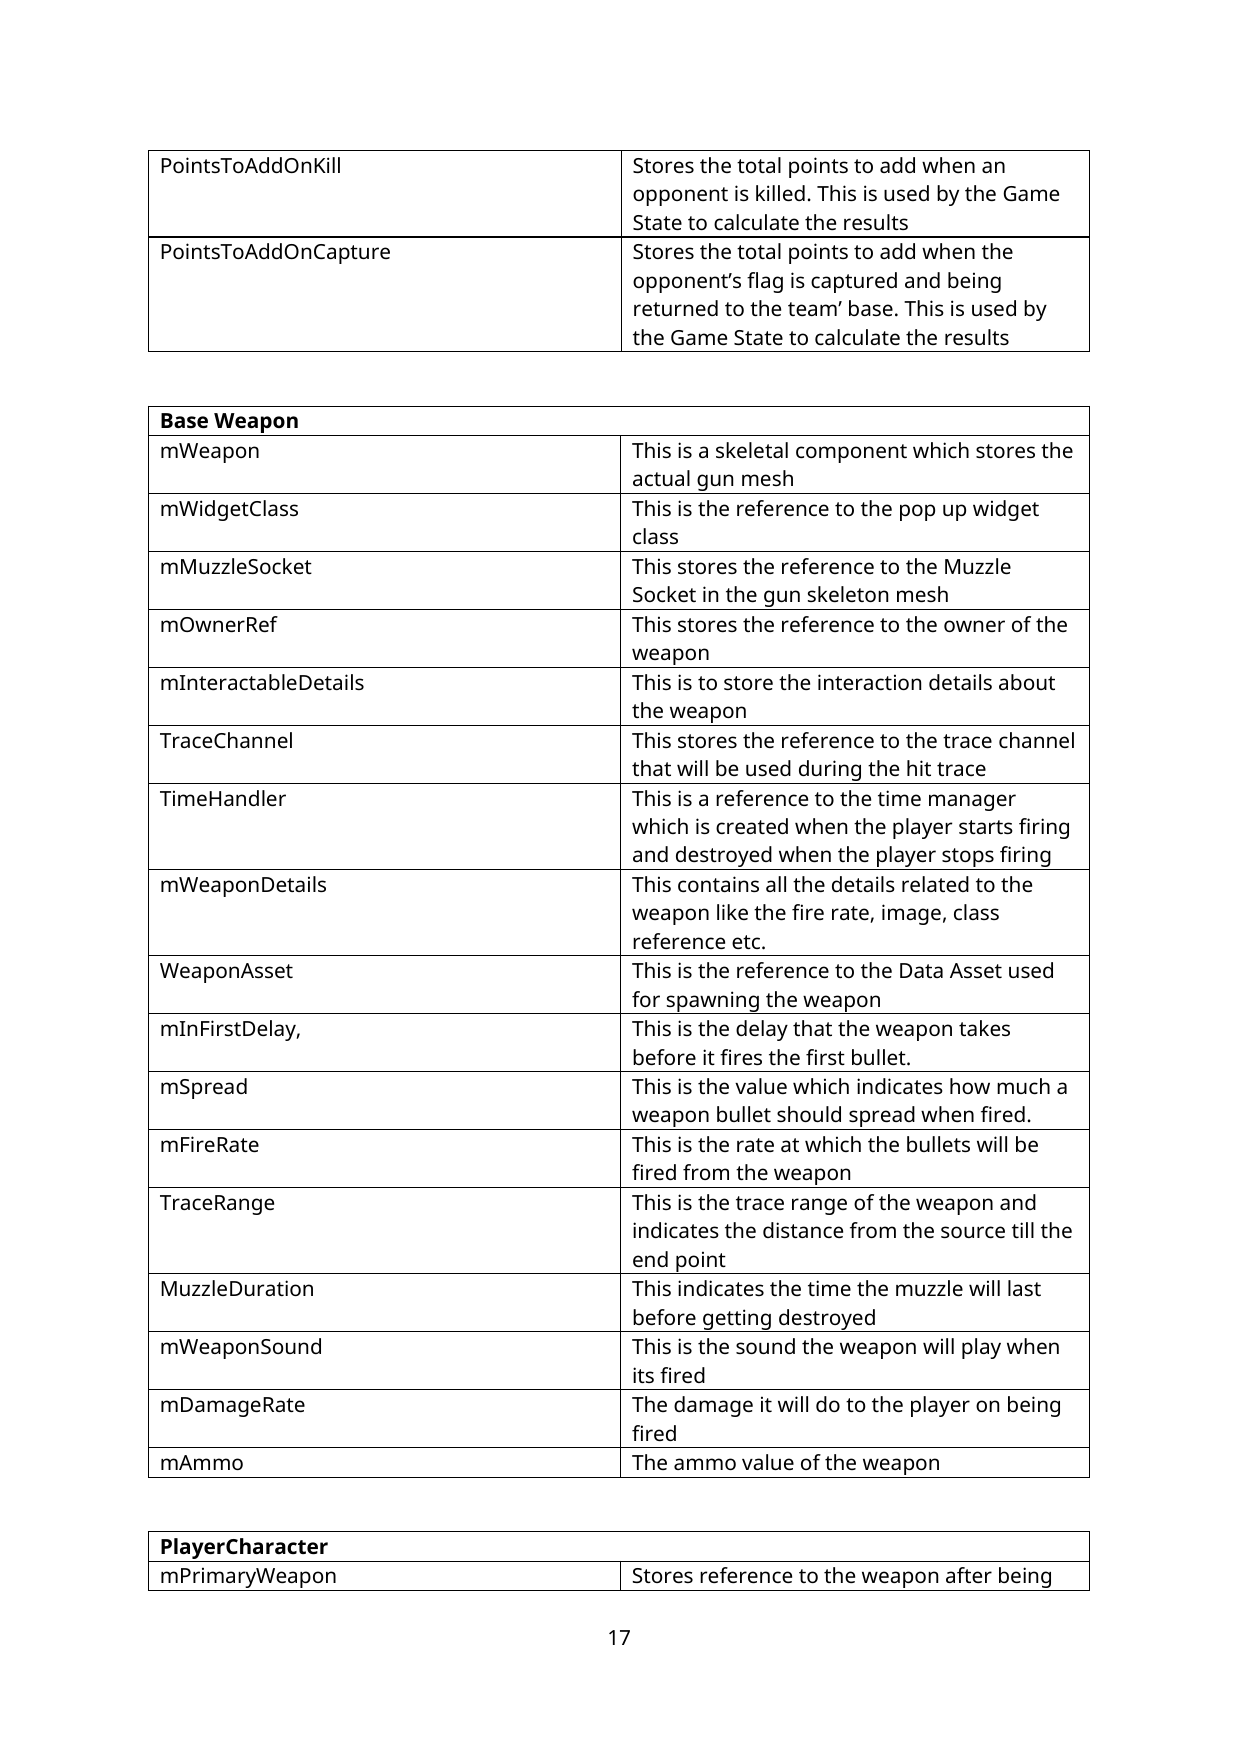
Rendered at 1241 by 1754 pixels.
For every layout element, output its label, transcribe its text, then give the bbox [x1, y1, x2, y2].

table_cell mFireRate [149, 1130, 620, 1187]
table_cell TraceRange [149, 1188, 620, 1273]
table_cell mWeaponSound [149, 1332, 620, 1389]
table_cell TraceChannel [149, 726, 620, 783]
table_cell mAmmo [149, 1448, 620, 1477]
table_cell Stores the total points to add when the opponent’s flag is captured and being returned to the team’ base. This is used by the Game State to calculate the results [622, 238, 1089, 351]
table_cell This contains all the details related to the weapon like the fire rate, image, class reference etc. [621, 870, 1089, 955]
table_cell WeaponAsset [149, 956, 620, 1013]
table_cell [621, 1562, 1089, 1590]
table_cell This is the value which indicates how much a weapon bullet should spread when fired. [621, 1072, 1089, 1129]
table_cell This is the rate at which the bullets will be fired from the weapon [621, 1130, 1089, 1187]
table_cell TimeHandler [149, 784, 620, 869]
table_cell mInteractableDetails [149, 668, 620, 725]
table_cell mMuzzleSocket [149, 552, 620, 609]
table_cell This stores the reference to the trace channel that will be used during the hit trace [621, 726, 1089, 783]
table_cell This indicates the time the muzzle will last before getting destroyed [621, 1274, 1089, 1331]
table_cell This stores the reference to the Muzzle Socket in the gun skeleton mesh [621, 552, 1089, 609]
table_cell This is the sound the weapon will play when its fired [621, 1332, 1089, 1389]
table_cell mWidgetClass [149, 494, 620, 551]
table_cell MuzzleDuration [149, 1274, 620, 1331]
table_cell Stores the total points to add when an opponent is killed. This is used by the Game State to calculate the results [622, 151, 1089, 236]
table_cell The damage it will do to the player on being fired [621, 1390, 1089, 1447]
table_cell mDamageRate [149, 1390, 620, 1447]
table_cell This is the reference to the Data Asset used for spawning the weapon [621, 956, 1089, 1013]
table_cell PointsToAddOnKill [149, 151, 621, 236]
table_cell mOwnerRef [149, 610, 620, 667]
table_cell This is the delay that the weapon takes before it fires the first bullet. [621, 1014, 1089, 1071]
table_cell This is the reference to the pop up widget class [621, 494, 1089, 551]
table_cell mWeaponDetails [149, 870, 620, 955]
table_cell PointsToAddOnCapture [149, 238, 621, 351]
table_cell mInFirstDelay, [149, 1014, 620, 1071]
table_cell This is a reference to the time manager which is created when the player starts firing and destroyed when the player stops firing [621, 784, 1089, 869]
table_cell mPrimaryWeapon [149, 1562, 620, 1590]
table_header PlayerCharacter [149, 1532, 1089, 1561]
table_cell mSpread [149, 1072, 620, 1129]
table_cell mWeapon [149, 436, 620, 493]
table_cell The ammo value of the weapon [621, 1448, 1089, 1477]
table_header Base Weapon [149, 407, 1089, 435]
table_cell This is to store the interaction details about the weapon [621, 668, 1089, 725]
table_cell This is the trace range of the weapon and indicates the distance from the source till the end point [621, 1188, 1089, 1273]
table_cell This stores the reference to the owner of the weapon [621, 610, 1089, 667]
table_cell This is a skeletal component which stores the actual gun mesh [621, 436, 1089, 493]
